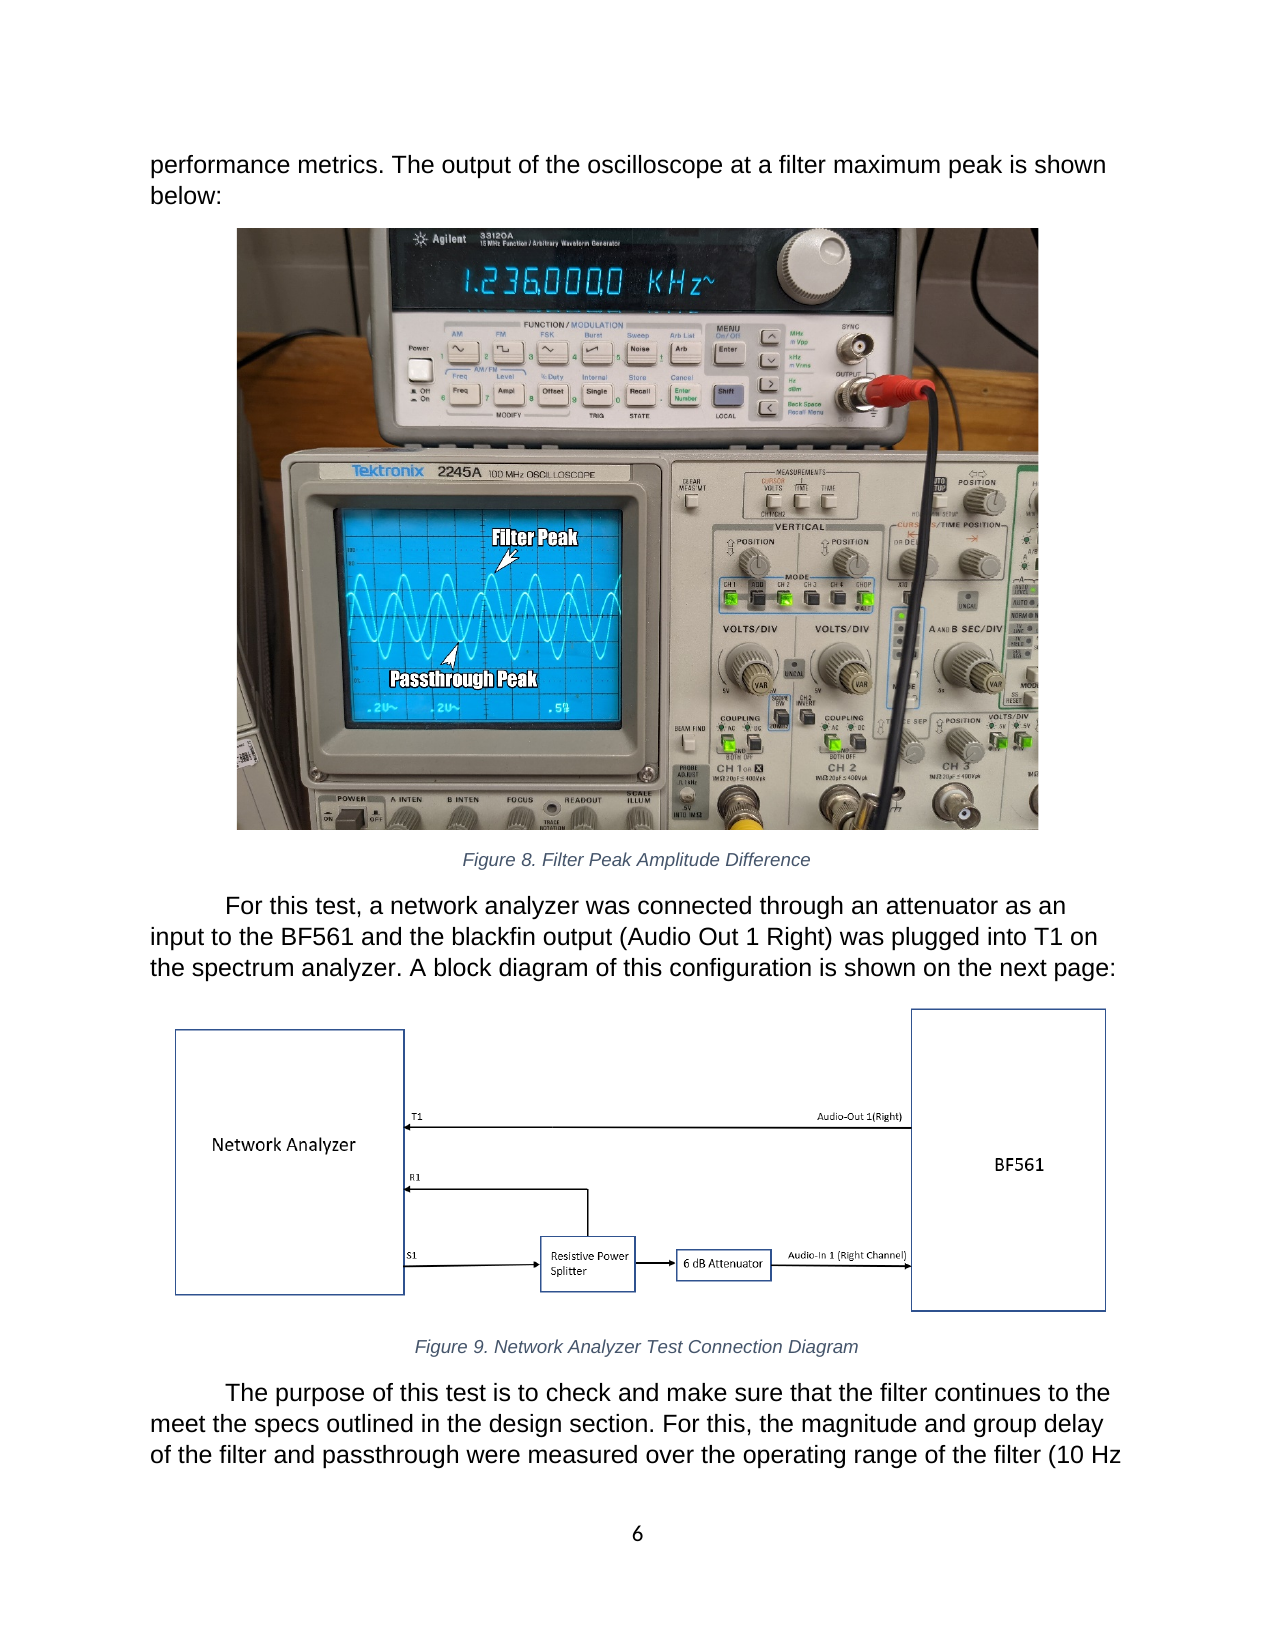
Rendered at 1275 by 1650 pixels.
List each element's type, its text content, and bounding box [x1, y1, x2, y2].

picture [236, 228, 1039, 830]
text Figure 8. Filter Peak Amplitude Difference [150, 849, 1125, 870]
picture [165, 1001, 1111, 1318]
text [150, 1378, 1125, 1469]
text Figure 9. Network Analyzer Test Connection Diagram [150, 1336, 1125, 1358]
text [150, 150, 1125, 210]
text For this test, a network analyzer was connected through an attenuator as an input to the BF561 and the blackfin output (Audio Out 1 Right) was plugged into T1 on the spectrum analyzer. A block diagram of this configuration is shown on the next page: [150, 891, 1125, 982]
